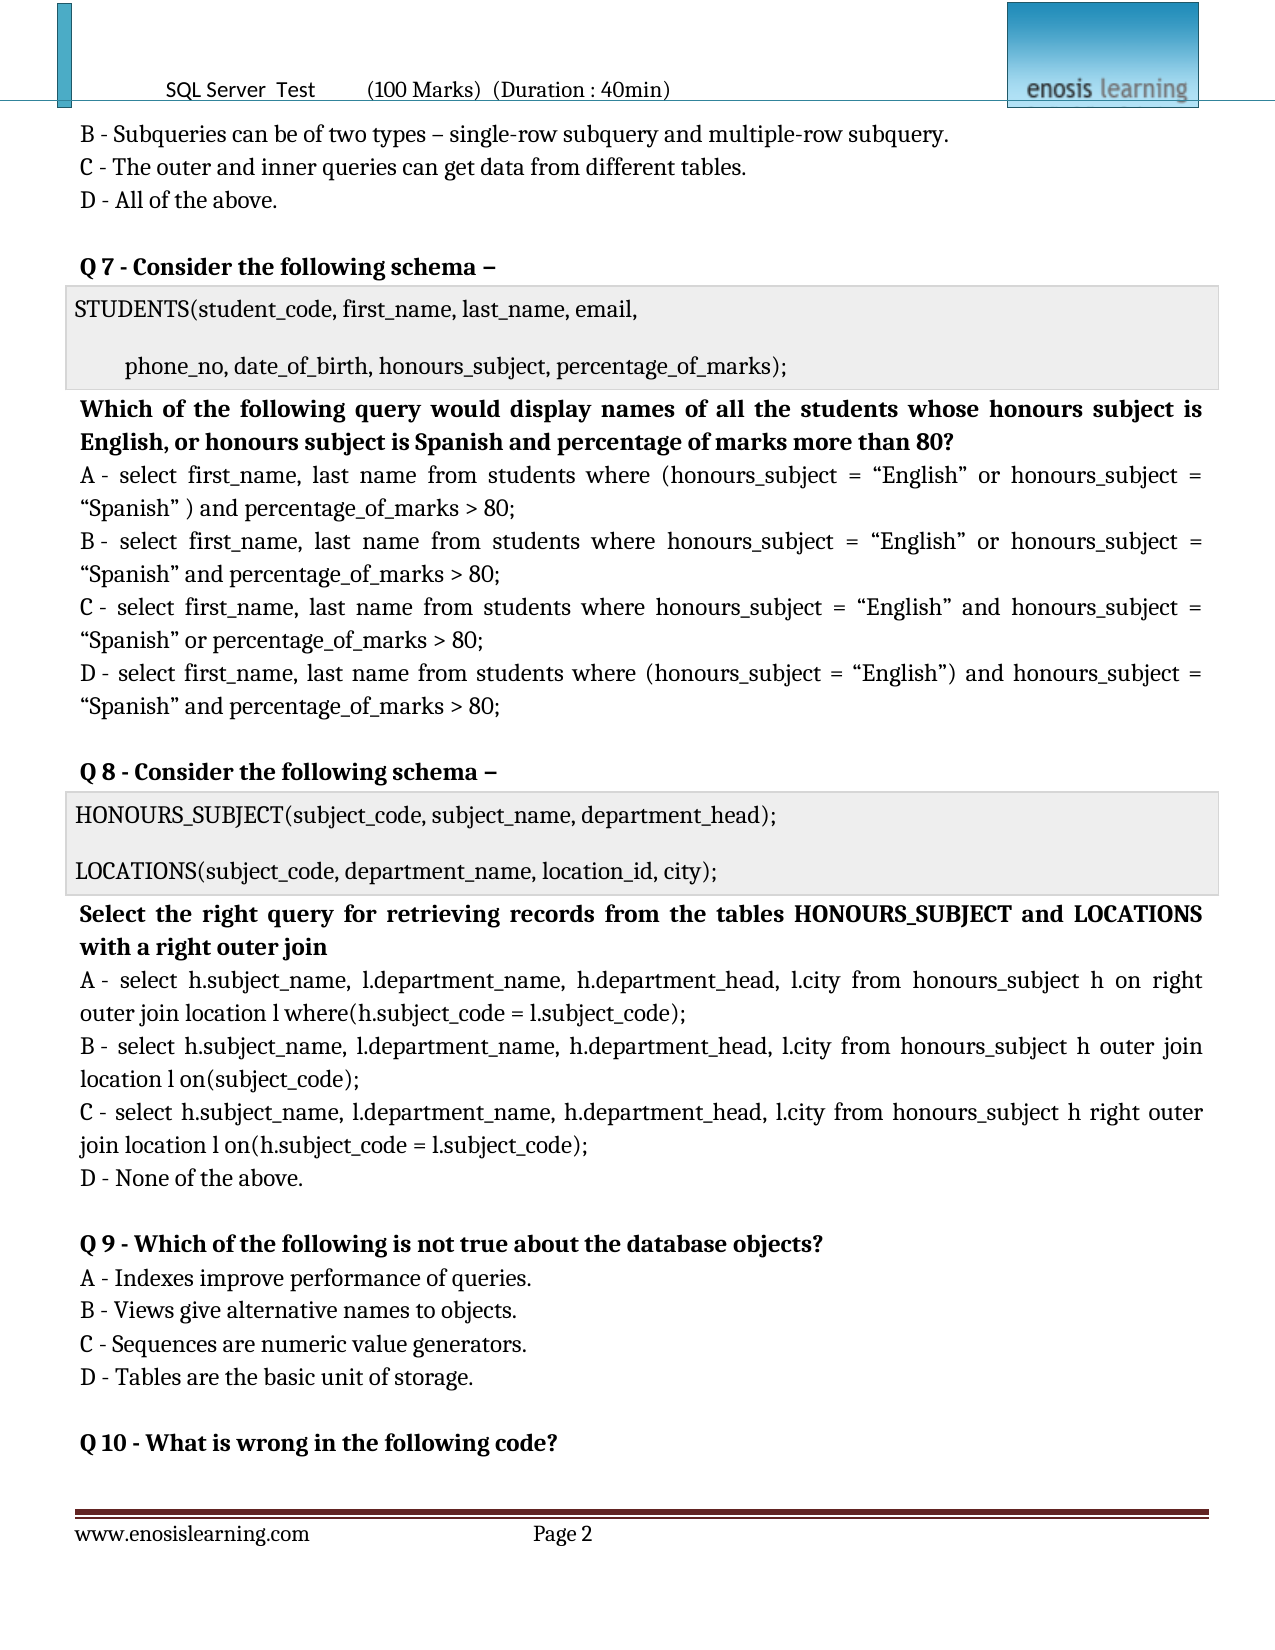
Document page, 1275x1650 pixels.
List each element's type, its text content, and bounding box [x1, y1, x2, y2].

text C - The outer and inner queries can get data from different tables. [80, 153, 1204, 182]
text Q 10 - What is wrong in the following code? [80, 1428, 1204, 1457]
text Select the right query for retrieving records from the tables HONOURS_SUBJECT and LOCATIONS with a right outer join [80, 900, 1204, 962]
picture [1008, 3, 1198, 100]
picture [1008, 101, 1198, 107]
text D - All of the above. [80, 186, 1204, 215]
text Q 7 - Consider the following schema − [80, 252, 1204, 281]
text B - Views give alternative names to objects. [80, 1296, 1204, 1325]
text Q 9 - Which of the following is not true about the database objects? [80, 1230, 1204, 1259]
text phone_no, date_of_birth, honours_subject, percentage_of_marks); [67, 342, 1218, 389]
text A - Indexes improve performance of queries. [80, 1263, 1204, 1292]
text B - Subqueries can be of two types – single-row subquery and multiple-row subquery. [80, 120, 1204, 149]
text B - select first_name, last name from students where honours_subject = “English” or honours_subject = “Spanish” and percentage_of_marks > 80; [80, 527, 1204, 588]
text A - select h.subject_name, l.department_name, h.department_head, l.city from honours_subject h on right outer join location l where(h.subject_code = l.subject_code); [80, 966, 1204, 1028]
text Which of the following query would display names of all the students whose honours subject is English, or honours subject is Spanish and percentage of marks more than 80? [80, 395, 1204, 456]
text B - select h.subject_name, l.department_name, h.department_head, l.city from honours_subject h outer join location l on(subject_code); [80, 1032, 1204, 1094]
text D - select first_name, last name from students where (honours_subject = “English”) and honours_subject = “Spanish” and percentage_of_marks > 80; [80, 659, 1204, 721]
text C - Sequences are numeric value generators. [80, 1329, 1204, 1358]
text LOCATIONS(subject_code, department_name, location_id, city); [67, 847, 1218, 894]
text Q 8 - Consider the following schema − [80, 758, 1204, 787]
text STUDENTS(student_code, first_name, last_name, email, [67, 287, 1218, 324]
text C - select h.subject_name, l.department_name, h.department_head, l.city from honours_subject h right outer join location l on(h.subject_code = l.subject_code); [80, 1098, 1204, 1160]
text HONOURS_SUBJECT(subject_code, subject_name, department_head); [67, 793, 1218, 829]
text C - select first_name, last name from students where honours_subject = “English” and honours_subject = “Spanish” or percentage_of_marks > 80; [80, 593, 1204, 654]
text D - Tables are the basic unit of storage. [80, 1362, 1204, 1391]
text A - select first_name, last name from students where (honours_subject = “English” or honours_subject = “Spanish” ) and percentage_of_marks > 80; [80, 461, 1204, 522]
text D - None of the above. [80, 1164, 1204, 1193]
